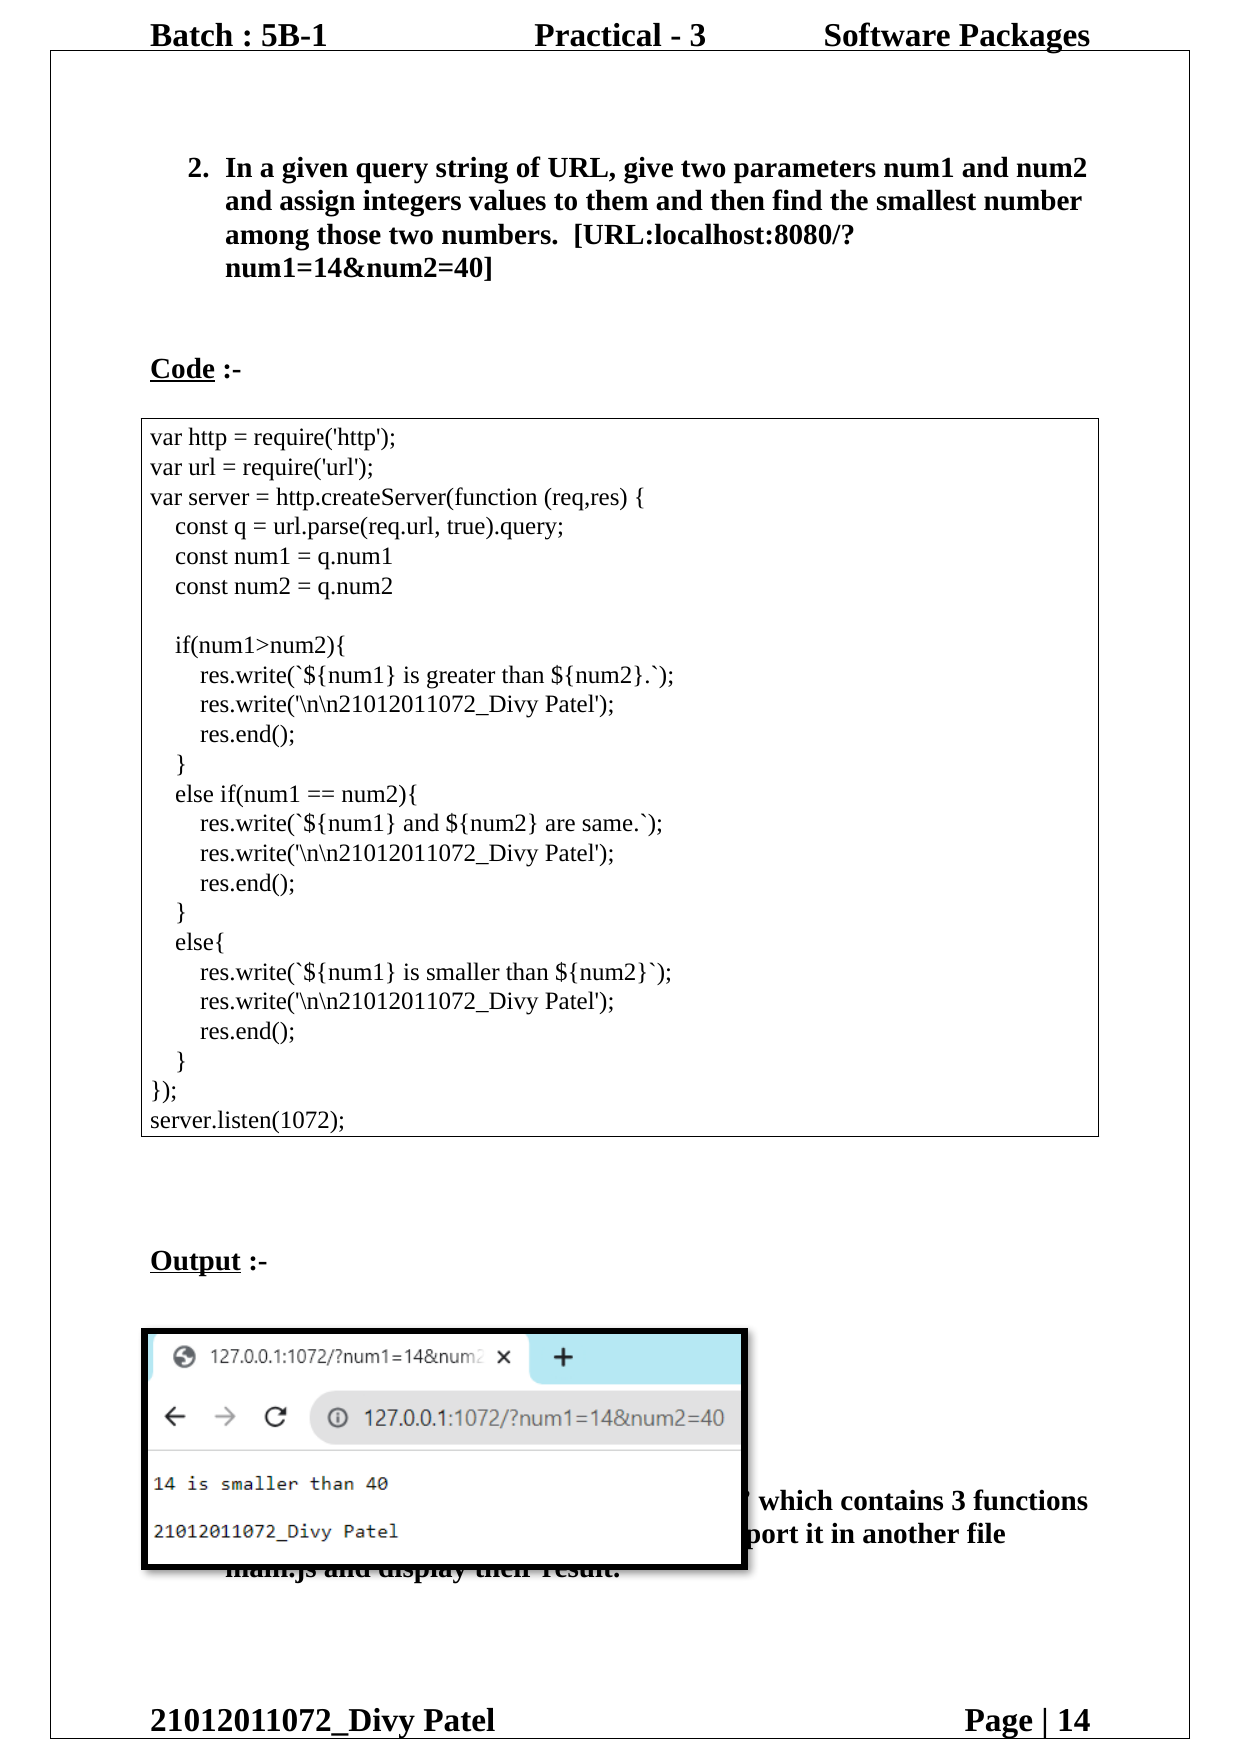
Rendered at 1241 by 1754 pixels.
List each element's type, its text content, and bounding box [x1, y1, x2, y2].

text } [150, 1045, 1090, 1074]
text res.write(`${num1} is greater than ${num2}.`); [150, 659, 1090, 689]
text res.write(`${num1} and ${num2} are same.`); [150, 807, 1090, 837]
text Output :- [150, 1243, 1090, 1276]
text res.write('\n\n21012011072_Divy Patel'); [150, 986, 1090, 1015]
text if(num1>num2){ [150, 629, 1090, 659]
text res.end(); [150, 1015, 1090, 1045]
text Code :- [150, 351, 1090, 385]
text }); [150, 1074, 1090, 1101]
list In a given query string of URL, give two parameters num1 and num2 and assign integers values to them and then find the smallest number among those two numbers. [URL:localhost:8080/?num1=14&num2=40] [187, 150, 1090, 284]
text var url = require('url'); [150, 451, 1090, 481]
text } [150, 896, 1090, 926]
text var server = http.createServer(function (req,res) { [150, 481, 1090, 511]
text const q = url.parse(req.url, true).query; [150, 511, 1090, 540]
picture [148, 1334, 741, 1564]
text } [150, 748, 1090, 778]
text res.end(); [150, 718, 1090, 748]
text res.end(); [150, 867, 1090, 896]
text else{ [150, 926, 1090, 956]
text res.write(`${num1} is smaller than ${num2}`); [150, 956, 1090, 986]
text res.write('\n\n21012011072_Divy Patel'); [150, 837, 1090, 867]
text server.listen(1072); [142, 1101, 1098, 1136]
text else if(num1 == num2){ [150, 778, 1090, 807]
text const num1 = q.num1 [150, 540, 1090, 570]
text var http = require('http'); [142, 419, 1098, 451]
text const num2 = q.num2 [150, 570, 1090, 599]
list Create a local module named as ‘todoList’ which contains 3 functions for adding, removing and listing tasks. Export it in another file main.js and display their result. [457, 1483, 1090, 1583]
text res.write('\n\n21012011072_Divy Patel'); [150, 689, 1090, 718]
